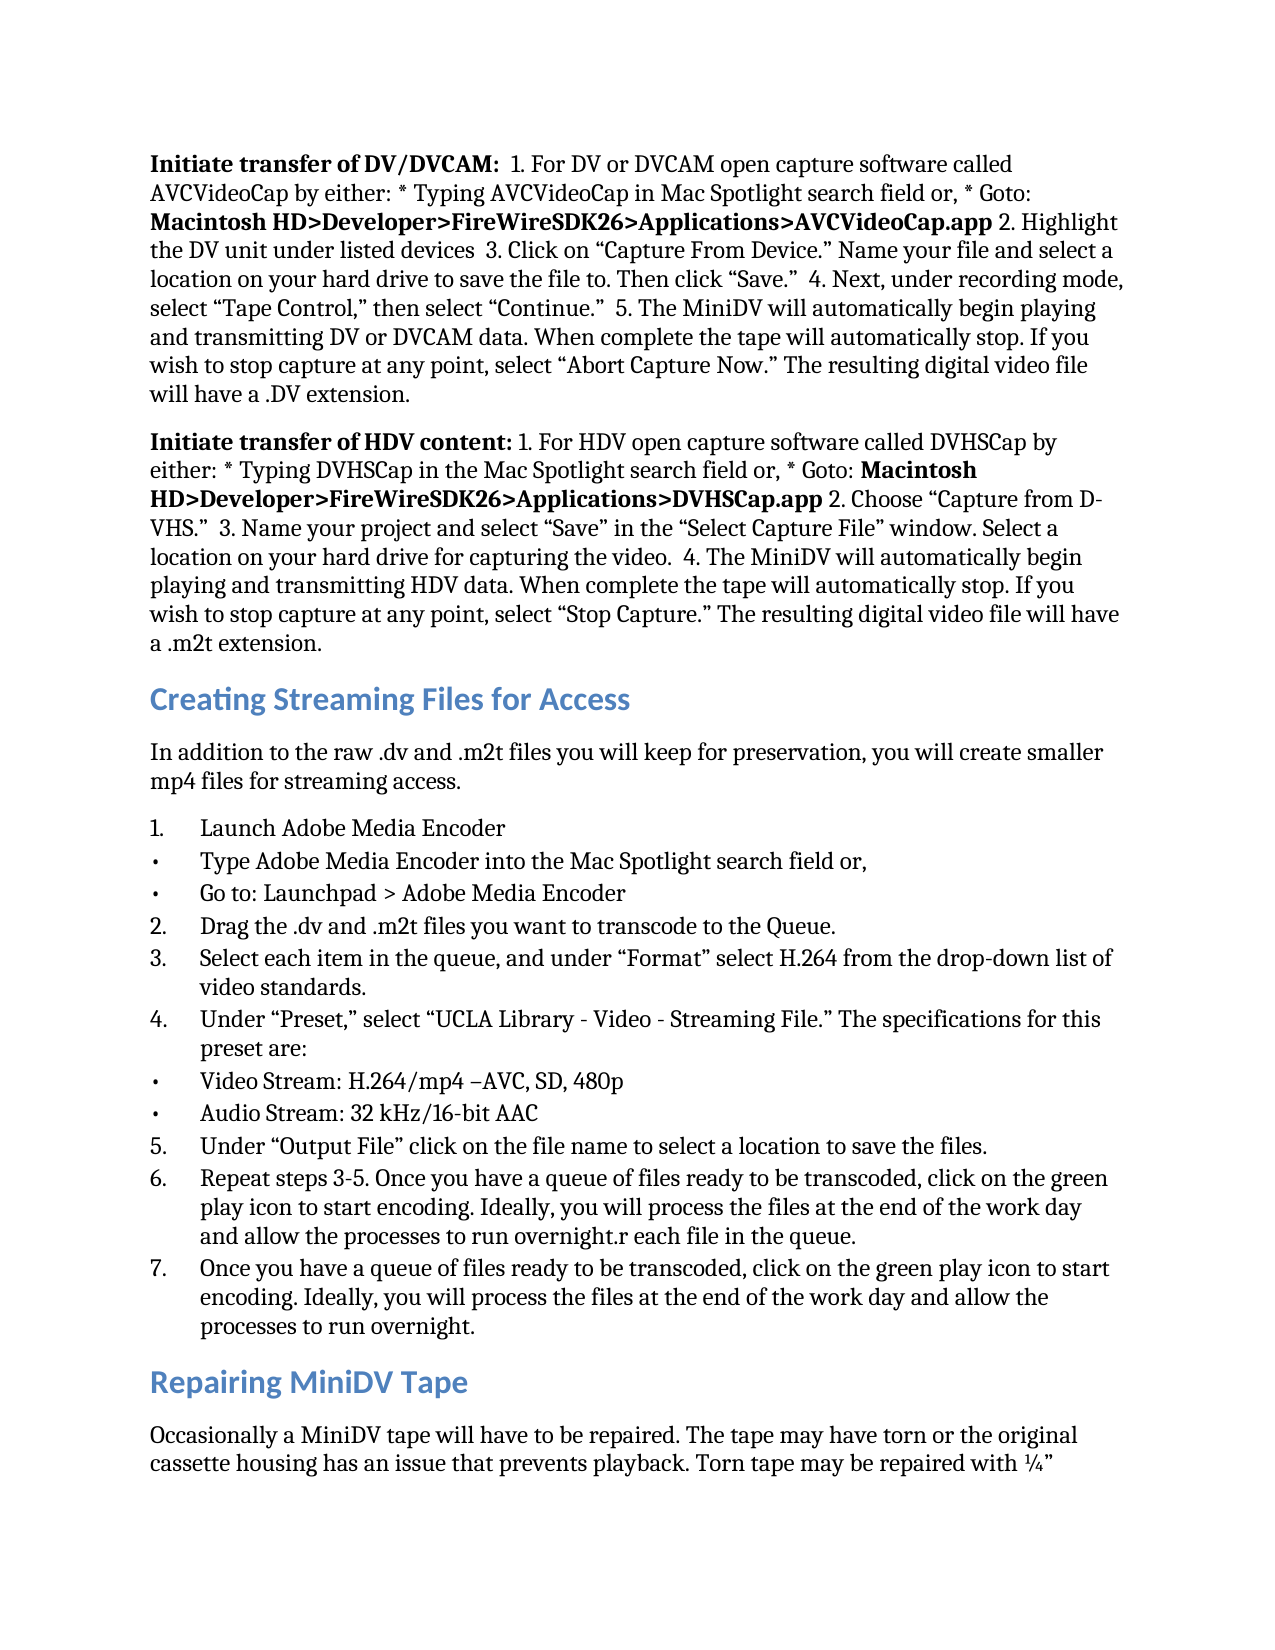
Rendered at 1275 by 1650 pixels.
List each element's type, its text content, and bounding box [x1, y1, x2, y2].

subtitle Creating Streaming Files for Access [150, 678, 1125, 719]
list Under “Output File” click on the file name to select a location to save the files. [150, 1132, 1125, 1160]
list Go to: Launchpad > Adobe Media Encoder [150, 879, 1125, 908]
list Under “Preset,” select “UCLA Library - Video - Streaming File.” The specifications for this preset are: [150, 1005, 1125, 1063]
list Drag the .dv and .m2t files you want to transcode to the Queue. [150, 912, 1125, 940]
subtitle Repairing MiniDV Tape [150, 1361, 1125, 1402]
text Initiate transfer of HDV content: 1. For HDV open capture software called DVHSCap by either: * Typing DVHSCap in the Mac Spotlight search field or, * Goto: Macintosh HD>Developer>FireWireSDK26>Applications>DVHSCap.app 2. Choose “Capture from D-VHS.” 3. Name your project and select “Save” in the “Select Capture File” window. Select a location on your hard drive for capturing the video. 4. The MiniDV will automatically begin playing and transmitting HDV data. When complete the tape will automatically stop. If you wish to stop capture at any point, select “Stop Capture.” The resulting digital video file will have a .m2t extension. [150, 427, 1125, 657]
text In addition to the raw .dv and .m2t files you will keep for preservation, you will create smaller mp4 files for streaming access. [150, 738, 1125, 795]
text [150, 1421, 1125, 1478]
list Select each item in the queue, and under “Format” select H.264 from the drop-down list of video standards. [150, 944, 1125, 1002]
list Audio Stream: 32 kHz/16-bit AAC [150, 1099, 1125, 1128]
list Type Adobe Media Encoder into the Mac Spotlight search field or, [150, 847, 1125, 875]
text Initiate transfer of DV/DVCAM: 1. For DV or DVCAM open capture software called AVCVideoCap by either: * Typing AVCVideoCap in Mac Spotlight search field or, * Goto: Macintosh HD>Developer>FireWireSDK26>Applications>AVCVideoCap.app 2. Highlight the DV unit under listed devices 3. Click on “Capture From Device.” Name your file and select a location on your hard drive to save the file to. Then click “Save.” 4. Next, under recording mode, select “Tape Control,” then select “Continue.” 5. The MiniDV will automatically begin playing and transmitting DV or DVCAM data. When complete the tape will automatically stop. If you wish to stop capture at any point, select “Abort Capture Now.” The resulting digital video file will have a .DV extension. [150, 150, 1125, 409]
list Repeat steps 3-5. Once you have a queue of files ready to be transcoded, click on the green play icon to start encoding. Ideally, you will process the files at the end of the work day and allow the processes to run overnight.r each file in the queue. [150, 1164, 1125, 1250]
list Launch Adobe Media Encoder [150, 814, 1125, 843]
list Once you have a queue of files ready to be transcoded, click on the green play icon to start encoding. Ideally, you will process the files at the end of the work day and allow the processes to run overnight. [150, 1254, 1125, 1340]
list Video Stream: H.264/mp4 –AVC, SD, 480p [150, 1067, 1125, 1095]
